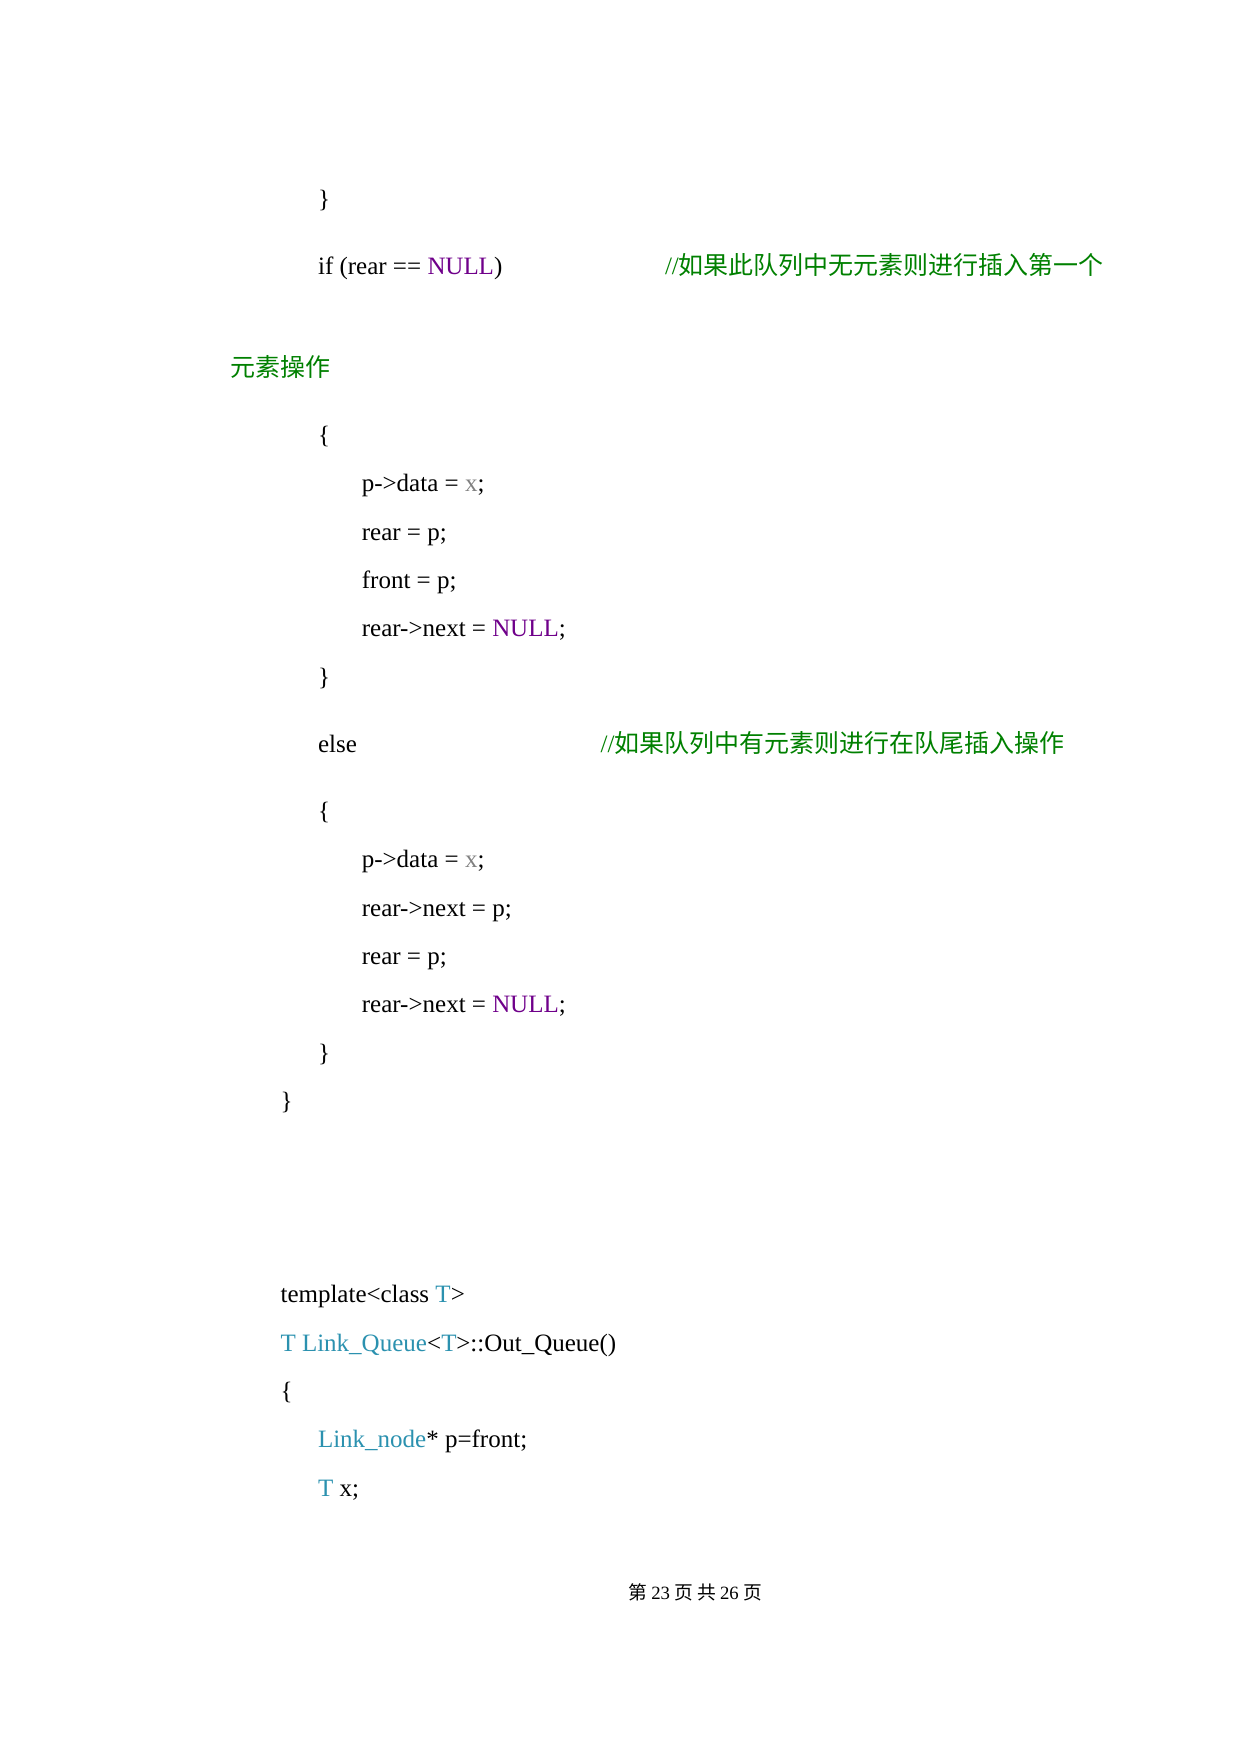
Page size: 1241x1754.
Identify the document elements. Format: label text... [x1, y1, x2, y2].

text } [230, 1083, 1122, 1117]
text Link_node* p=front; [230, 1422, 1122, 1456]
text { [230, 1373, 1122, 1407]
text rear = p; [230, 514, 1122, 548]
text } [230, 181, 1122, 215]
text rear->next = p; [230, 890, 1122, 924]
text template<class T> [230, 1277, 1122, 1311]
text T Link_Queue<T>::Out_Queue() [230, 1325, 1122, 1359]
text p->data = x; [230, 466, 1122, 500]
text p->data = x; [230, 842, 1122, 876]
text else //如果队列中有元素则进行在队尾插入操作 [230, 707, 1122, 775]
text if (rear == NULL) //如果此队列中无元素则进行插入第一个元素操作 [230, 229, 1122, 399]
text } [230, 659, 1122, 693]
text rear = p; [230, 938, 1122, 972]
text rear->next = NULL; [230, 611, 1122, 645]
text rear->next = NULL; [230, 987, 1122, 1021]
text front = p; [230, 562, 1122, 596]
text T x; [230, 1470, 1122, 1504]
text } [230, 1035, 1122, 1069]
text { [230, 417, 1122, 451]
text { [230, 793, 1122, 827]
